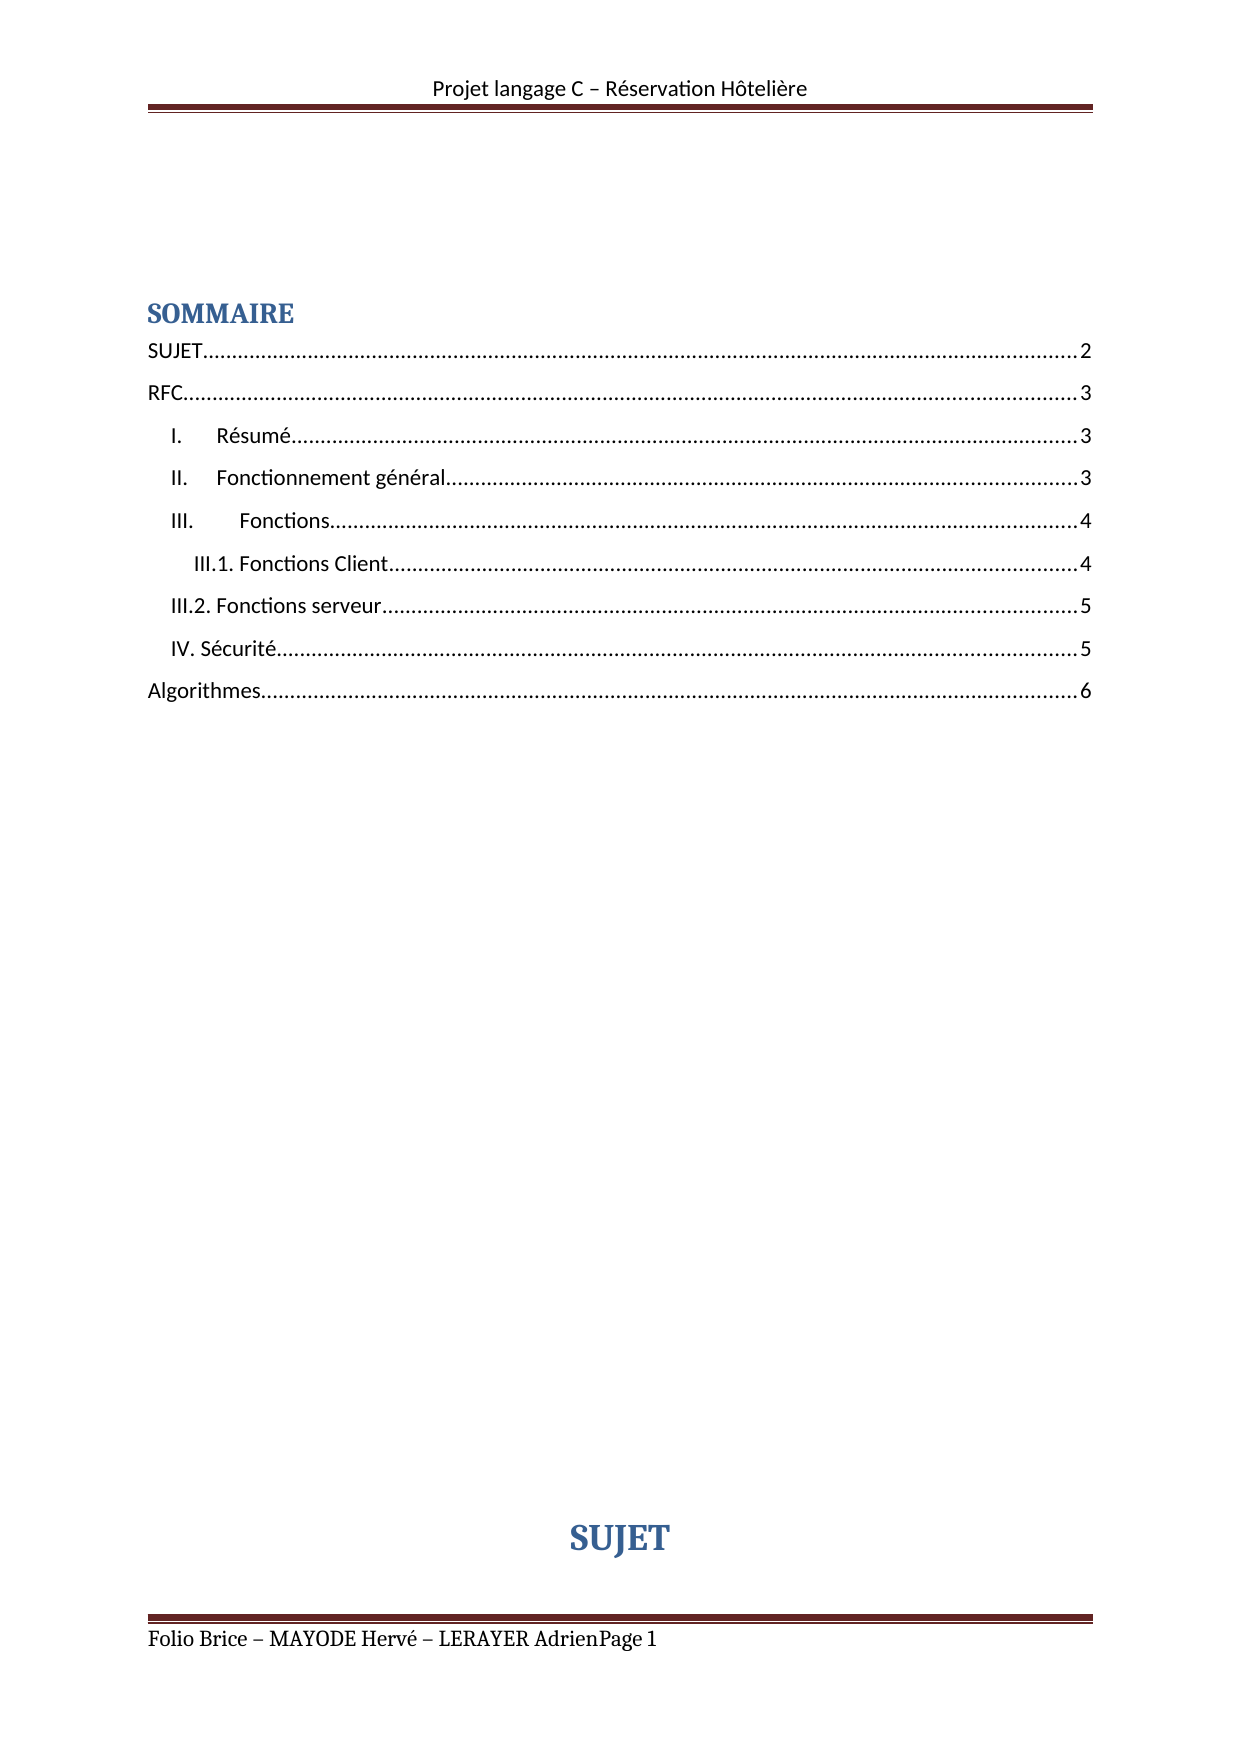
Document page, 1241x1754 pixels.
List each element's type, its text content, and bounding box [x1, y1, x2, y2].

subtitle SUJET [148, 1516, 1093, 1559]
